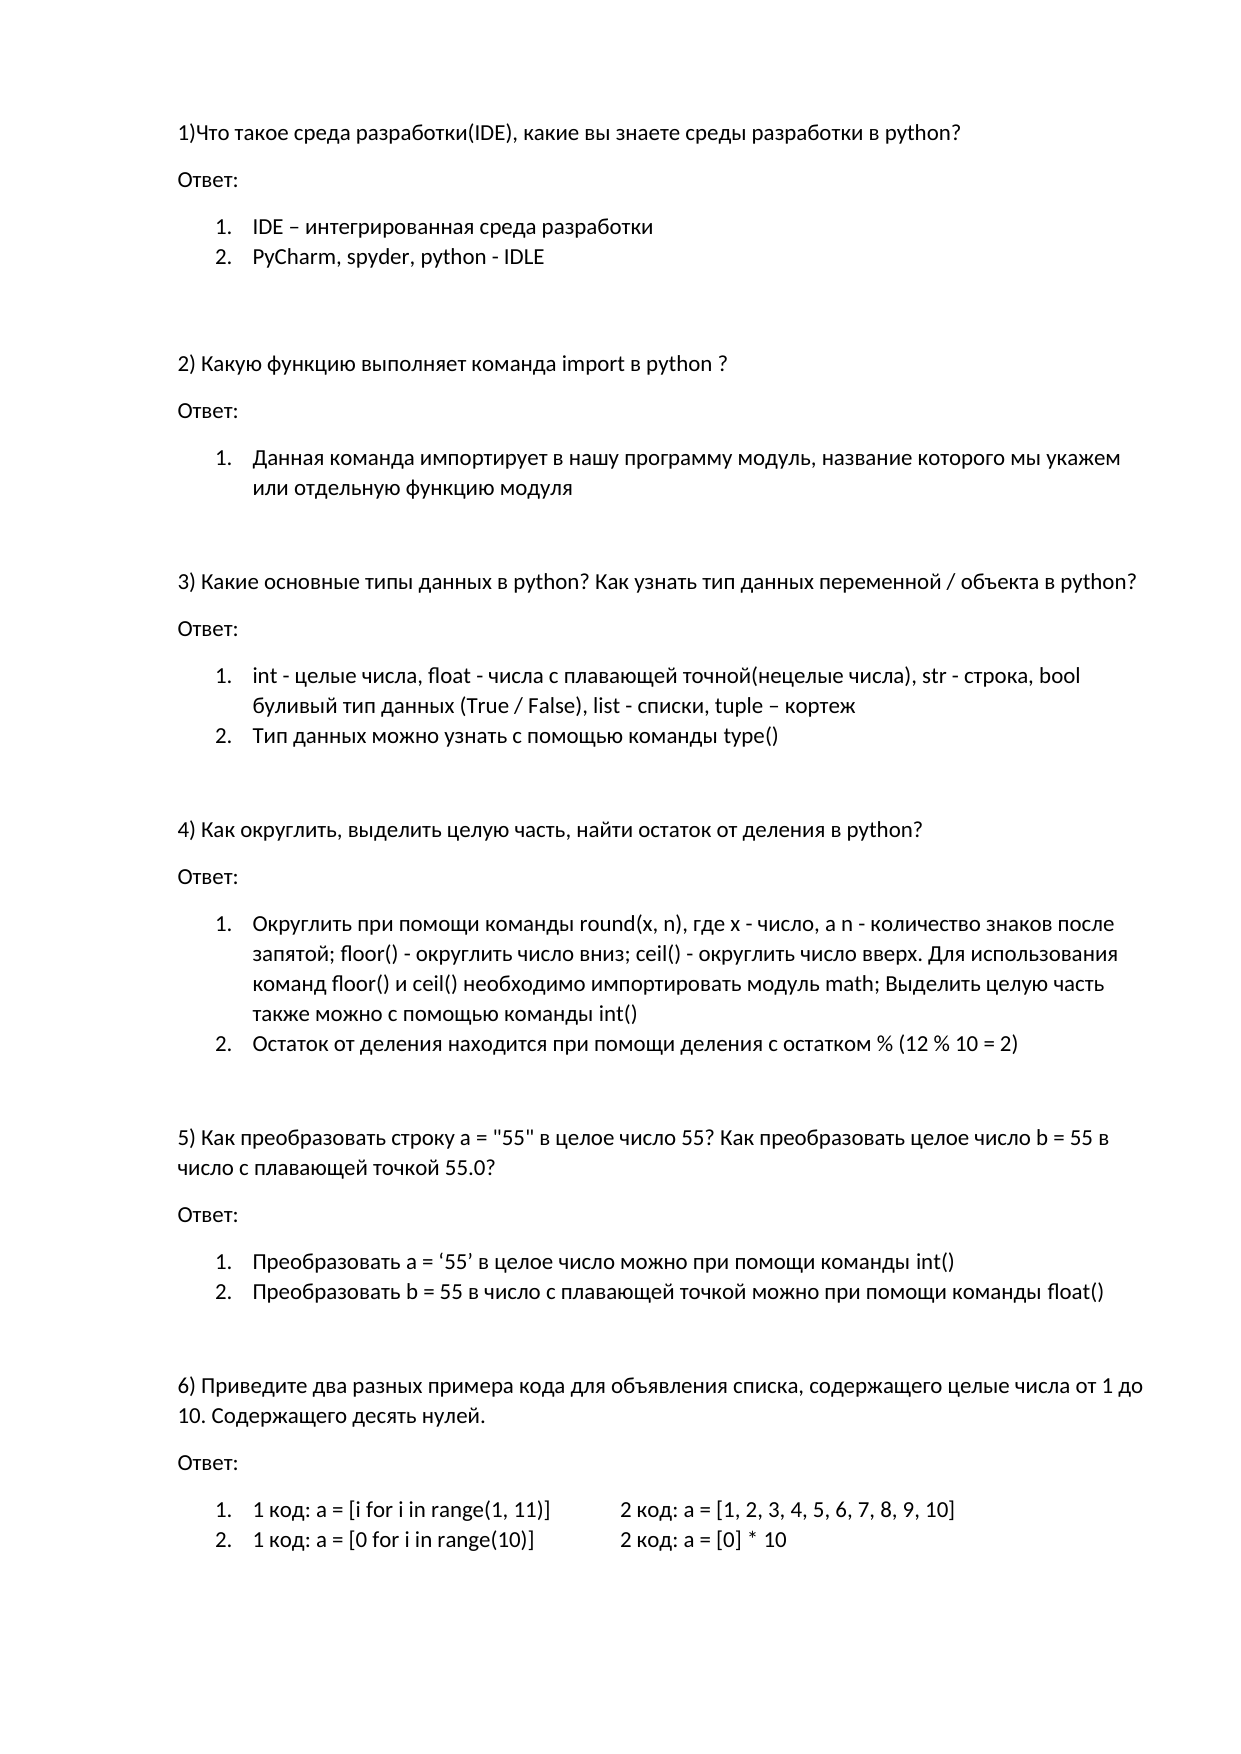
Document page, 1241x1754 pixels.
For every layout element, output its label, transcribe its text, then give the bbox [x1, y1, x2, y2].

list Тип данных можно узнать с помощью команды type() [215, 721, 1152, 749]
text Ответ: [177, 862, 1152, 890]
text Ответ: [177, 1448, 1152, 1476]
list Данная команда импортирует в нашу программу модуль, название которого мы укажем или отдельную функцию модуля [215, 443, 1152, 501]
list 1 код: a = [i for i in range(1, 11)] 2 код: a = [1, 2, 3, 4, 5, 6, 7, 8, 9, 10] [215, 1495, 1152, 1523]
list Остаток от деления находится при помощи деления с остатком % (12 % 10 = 2) [215, 1029, 1152, 1058]
text Ответ: [177, 165, 1152, 193]
text 2) Какую функцию выполняет команда import в python ? [177, 349, 1152, 377]
text 6) Приведите два разных примера кода для объявления списка, содержащего целые числа от 1 до 10. Содержащего десять нулей. [177, 1371, 1152, 1429]
list IDE – интегрированная среда разработки [215, 212, 1152, 240]
text Ответ: [177, 1200, 1152, 1228]
text 5) Как преобразовать строку a = "55" в целое число 55? Как преобразовать целое число b = 55 в число с плавающей точкой 55.0? [177, 1123, 1152, 1182]
list Округлить при помощи команды round(x, n), где x - число, а n - количество знаков после запятой; floor() - округлить число вниз; ceil() - округлить число вверх. Для использования команд floor() и ceil() необходимо импортировать модуль math; Выделить целую часть также можно с помощью команды int() [215, 909, 1152, 1027]
list 1 код: a = [0 for i in range(10)] 2 код: a = [0] * 10 [215, 1525, 1152, 1553]
list Преобразовать a = ‘55’ в целое число можно при помощи команды int() [215, 1247, 1152, 1275]
text 3) Какие основные типы данных в python? Как узнать тип данных переменной / объекта в python? [177, 567, 1152, 595]
text 1)Что такое среда разработки(IDE), какие вы знаете среды разработки в python? [177, 118, 1152, 146]
text 4) Как округлить, выделить целую часть, найти остаток от деления в python? [177, 815, 1152, 843]
list PyCharm, spyder, python - IDLE [215, 242, 1152, 270]
text Ответ: [177, 396, 1152, 424]
list int - целые числа, float - числа с плавающей точной(нецелые числа), str - строка, bool буливый тип данных (True / False), list - списки, tuple – кортеж [215, 661, 1152, 719]
list Преобразовать b = 55 в число с плавающей точкой можно при помощи команды float() [215, 1277, 1152, 1306]
text Ответ: [177, 614, 1152, 642]
